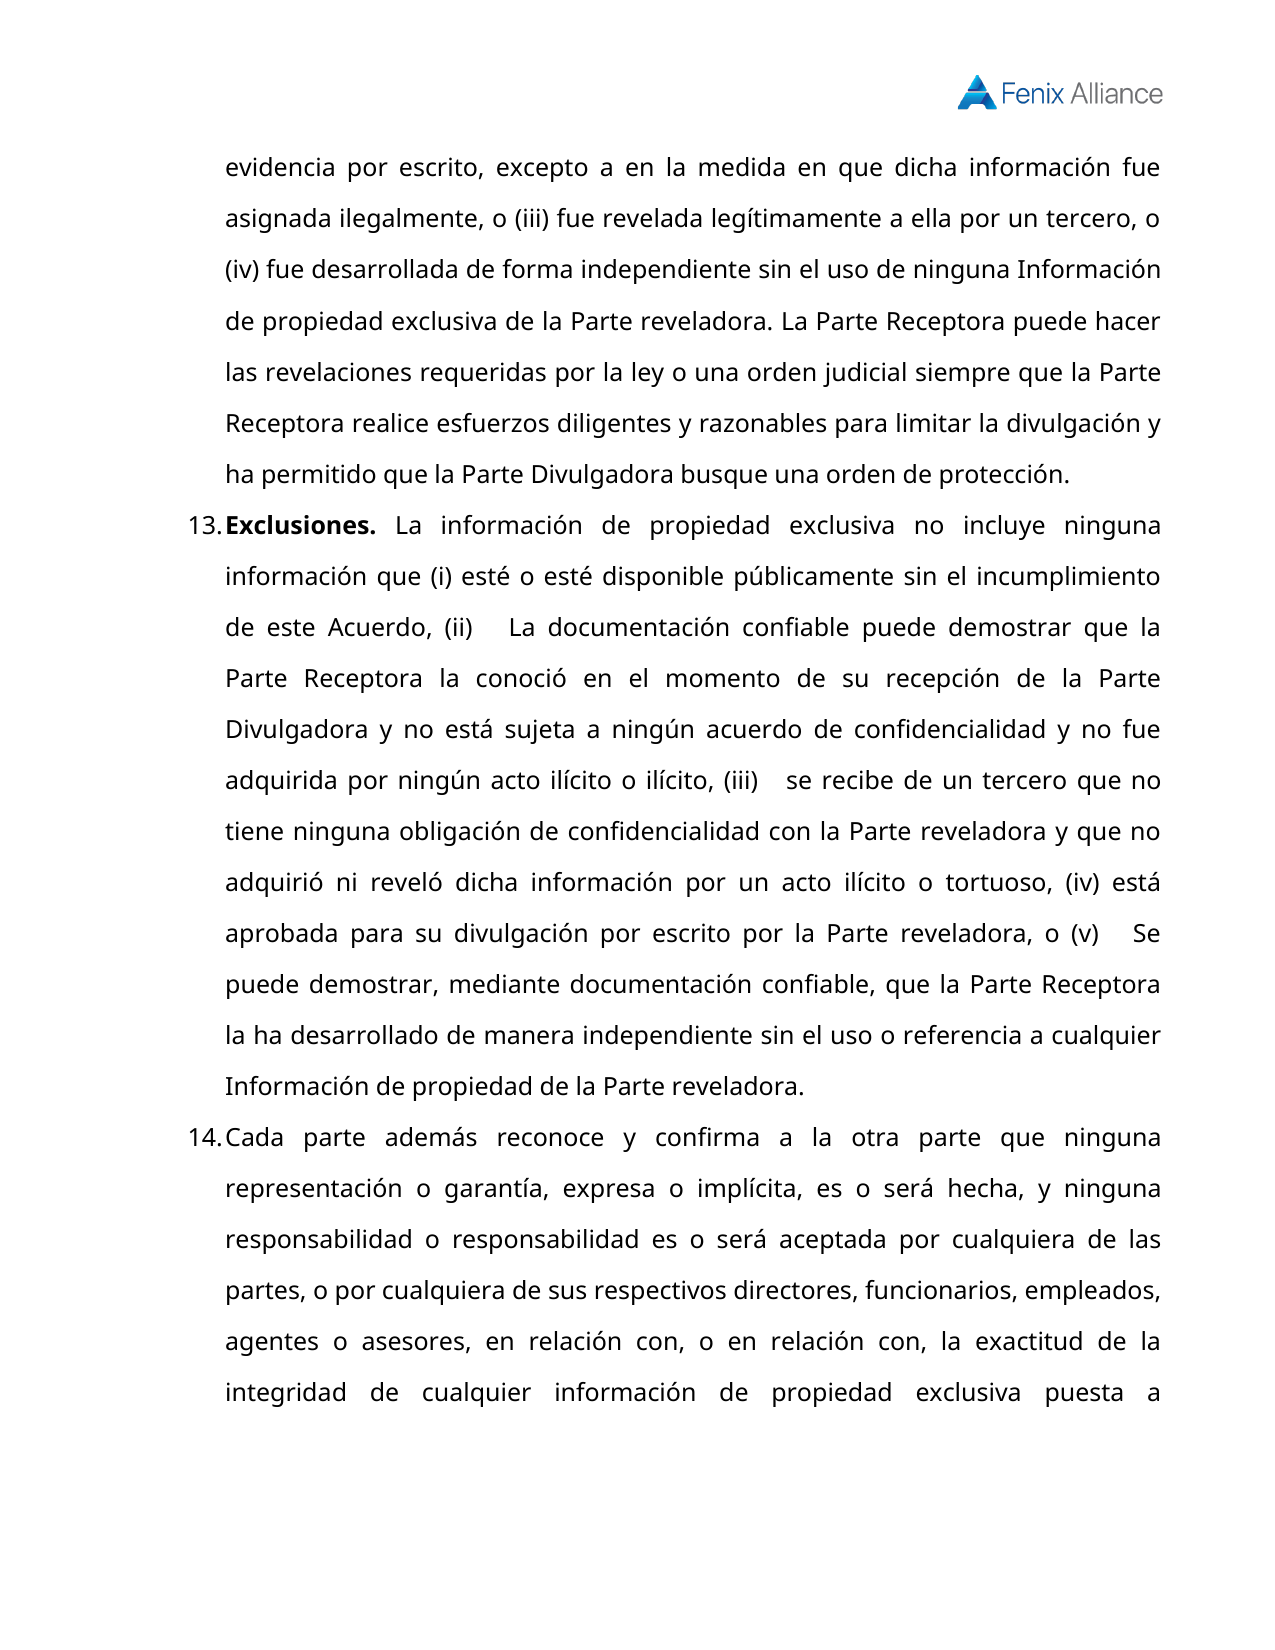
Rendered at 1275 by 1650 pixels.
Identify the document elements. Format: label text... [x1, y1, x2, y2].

list Exclusiones. La información de propiedad exclusiva no incluye ninguna información que (i) esté o esté disponible públicamente sin el incumplimiento de este Acuerdo, (ii) La documentación confiable puede demostrar que la Parte Receptora la conoció en el momento de su recepción de la Parte Divulgadora y no está sujeta a ningún acuerdo de confidencialidad y no fue adquirida por ningún acto ilícito o ilícito, (iii) se recibe de un tercero que no tiene ninguna obligación de confidencialidad con la Parte reveladora y que no adquirió ni reveló dicha información por un acto ilícito o tortuoso, (iv) está aprobada para su divulgación por escrito por la Parte reveladora, o (v) Se puede demostrar, mediante documentación confiable, que la Parte Receptora la ha desarrollado de manera independiente sin el uso o referencia a cualquier Información de propiedad de la Parte reveladora. [187, 507, 1162, 1103]
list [187, 150, 1162, 490]
picture [957, 75, 1163, 110]
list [187, 1120, 1162, 1409]
